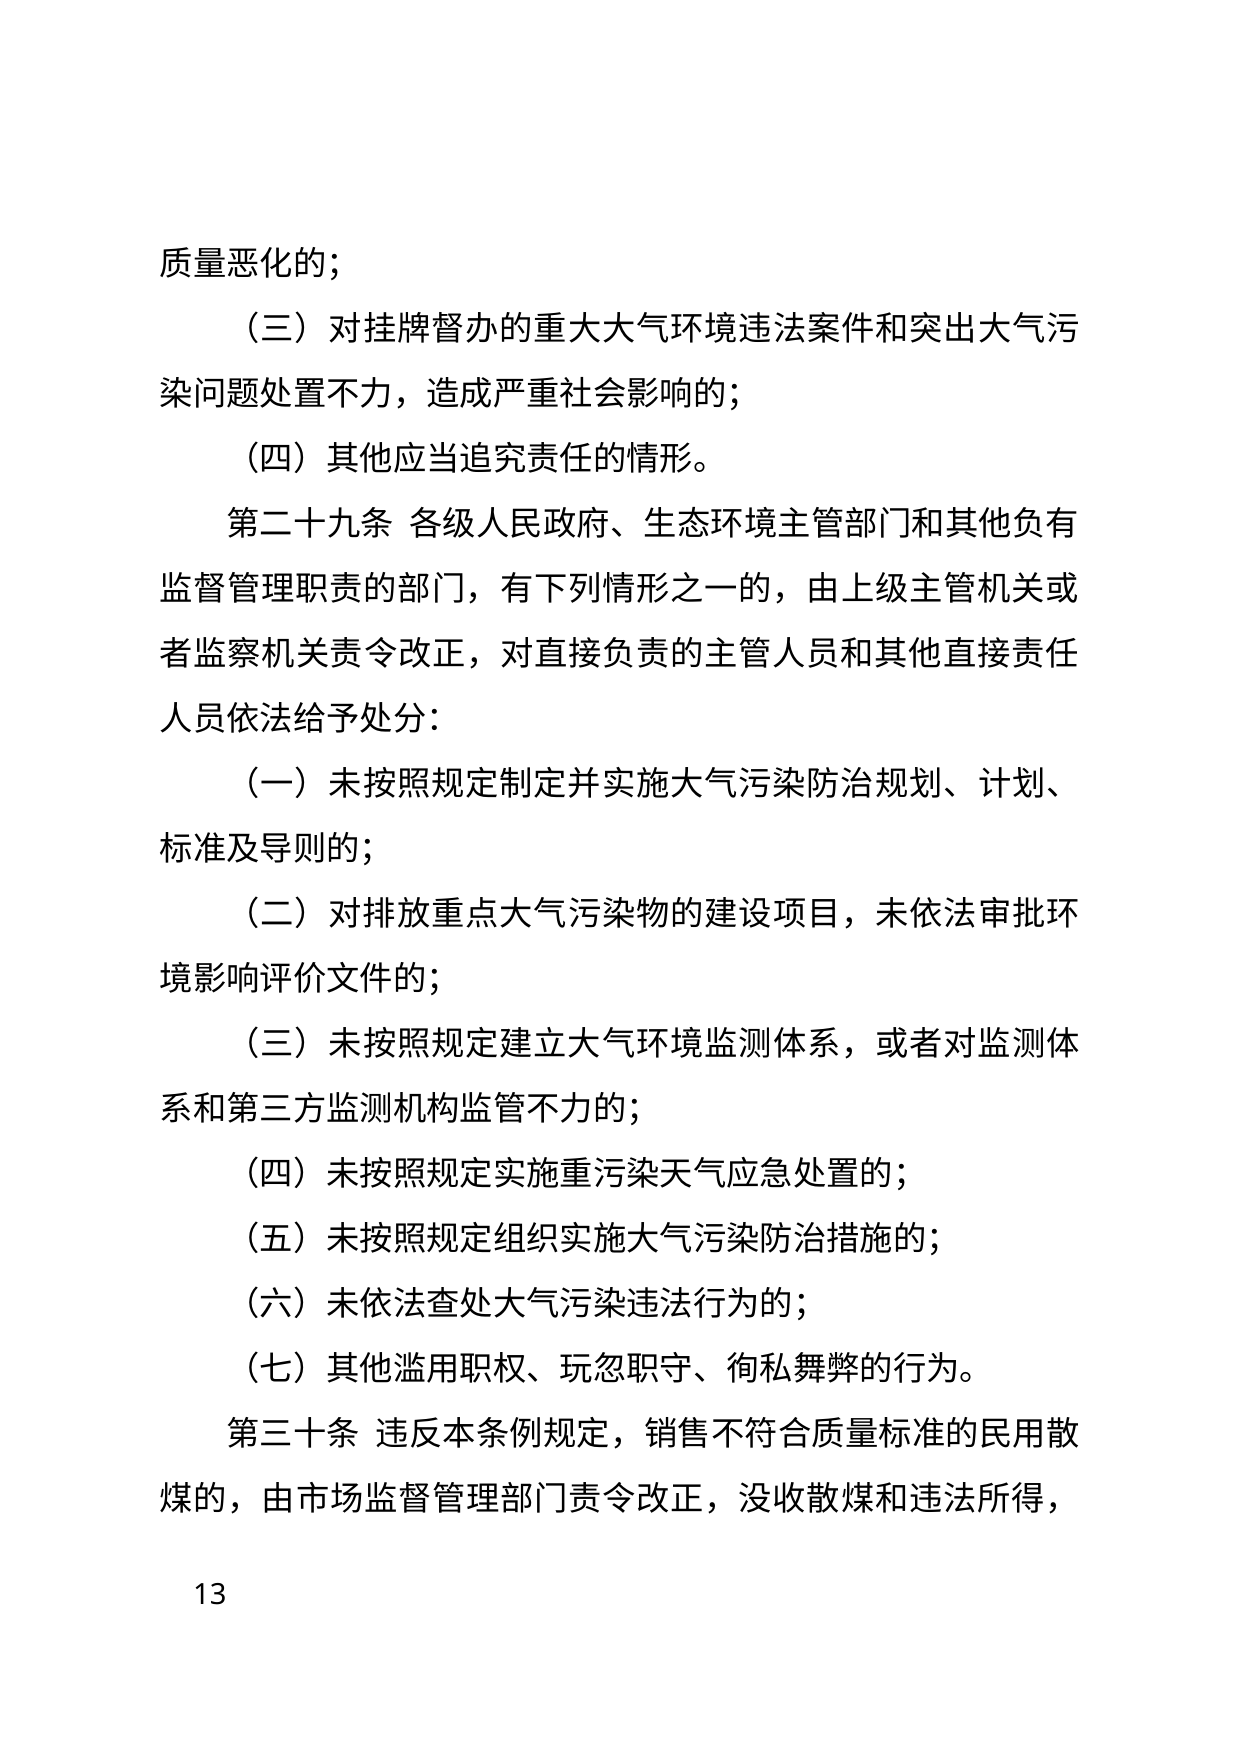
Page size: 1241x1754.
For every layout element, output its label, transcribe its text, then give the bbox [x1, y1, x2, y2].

text （五）未按照规定组织实施大气污染防治措施的； [159, 1203, 1081, 1268]
text （七）其他滥用职权、玩忽职守、徇私舞弊的行为。 [159, 1333, 1081, 1398]
text （二）对排放重点大气污染物的建设项目，未依法审批环境影响评价文件的； [159, 878, 1081, 1008]
text （一）未按照规定制定并实施大气污染防治规划、计划、标准及导则的； [159, 748, 1081, 878]
text （四）未按照规定实施重污染天气应急处置的； [159, 1138, 1081, 1203]
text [159, 228, 1081, 293]
text 第二十九条 各级人民政府、生态环境主管部门和其他负有监督管理职责的部门，有下列情形之一的，由上级主管机关或者监察机关责令改正，对直接负责的主管人员和其他直接责任人员依法给予处分： [159, 488, 1081, 748]
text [159, 1398, 1081, 1528]
text （六）未依法查处大气污染违法行为的； [159, 1268, 1081, 1333]
text （四）其他应当追究责任的情形。 [159, 423, 1081, 488]
text （三）对挂牌督办的重大大气环境违法案件和突出大气污染问题处置不力，造成严重社会影响的； [159, 293, 1081, 423]
text （三）未按照规定建立大气环境监测体系，或者对监测体系和第三方监测机构监管不力的； [159, 1008, 1081, 1138]
